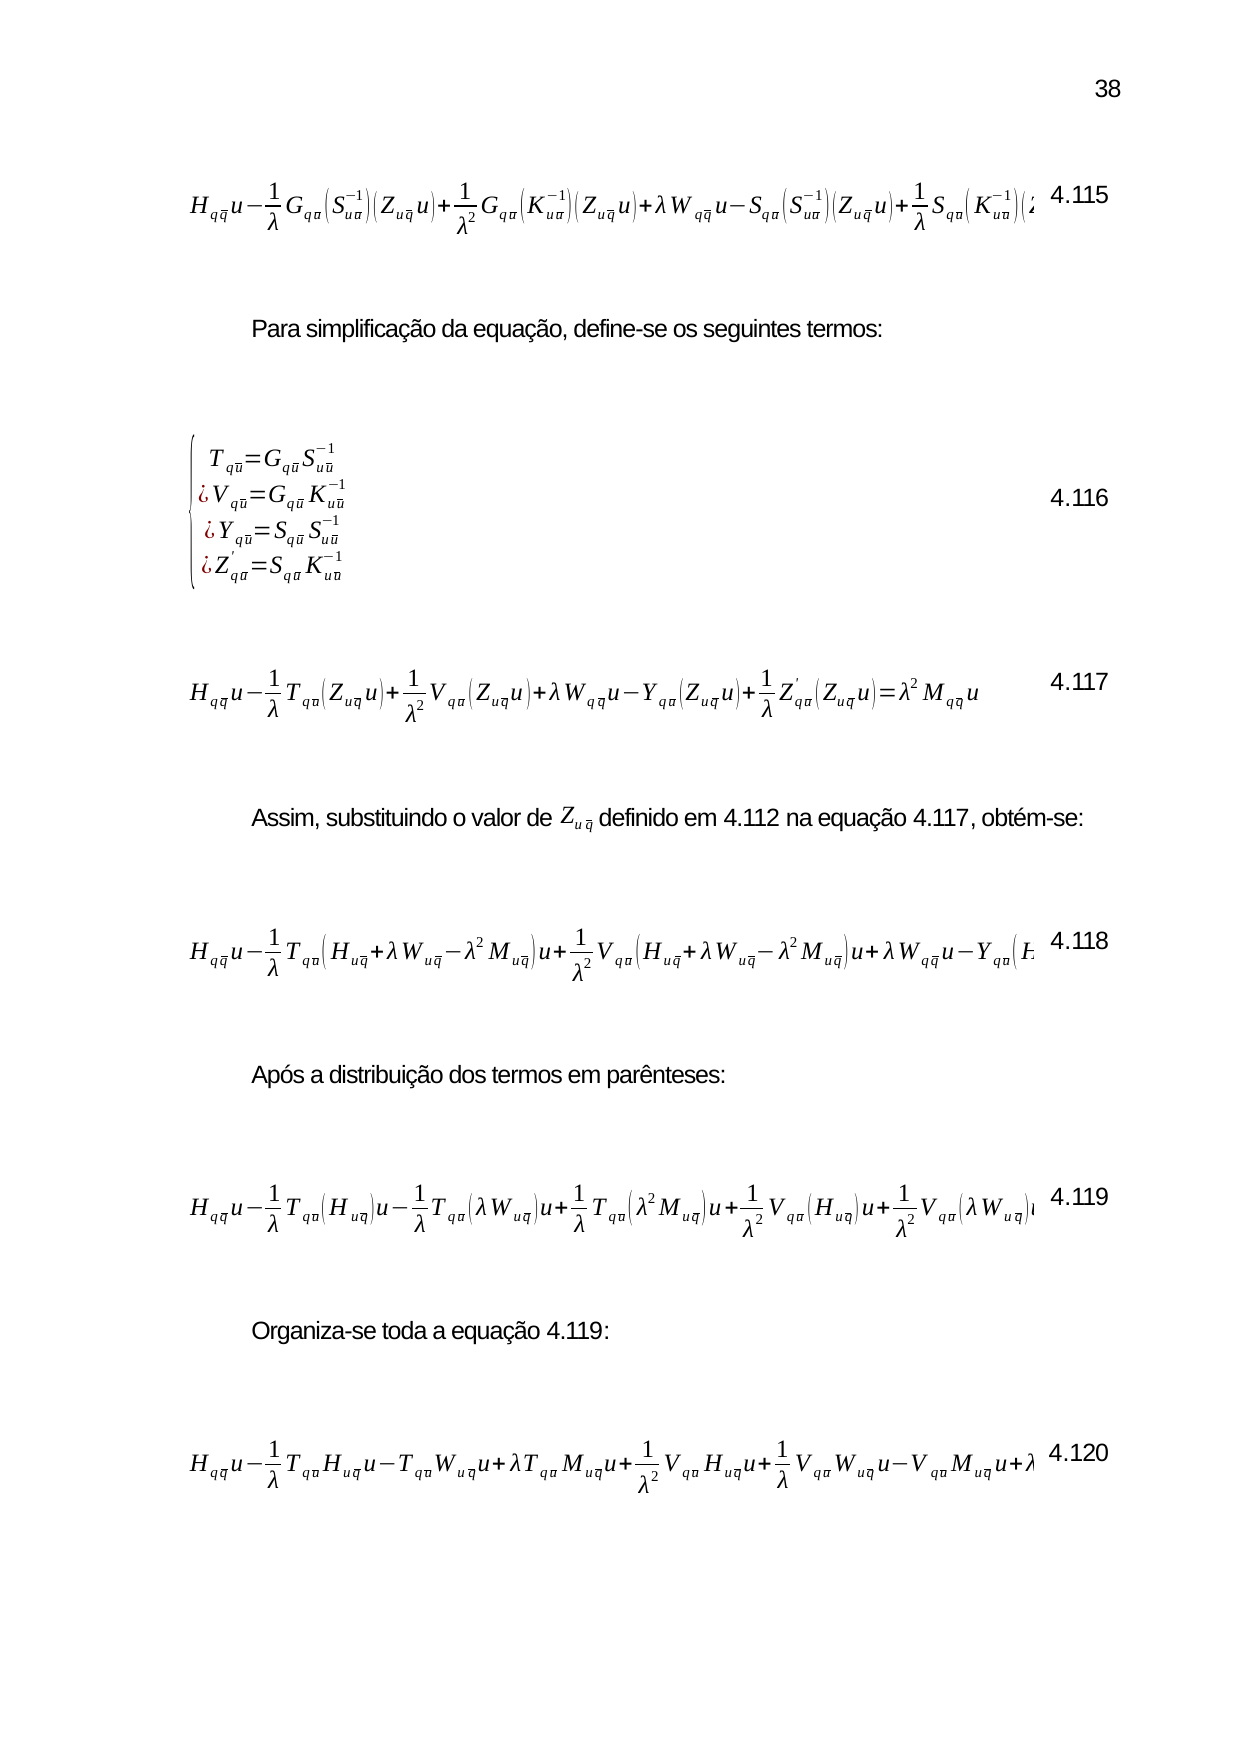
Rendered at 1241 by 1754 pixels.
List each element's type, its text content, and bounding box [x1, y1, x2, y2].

table_header [177, 1436, 1033, 1513]
table_header [177, 433, 1033, 605]
table_header [177, 1180, 1033, 1256]
text Para simplificação da equação, define-se os seguintes termos: [177, 314, 1122, 342]
text Após a distribuição dos termos em parênteses: [177, 1060, 1122, 1089]
table_header [177, 924, 1033, 1000]
table_header [177, 177, 1033, 254]
table_header [177, 665, 1033, 742]
